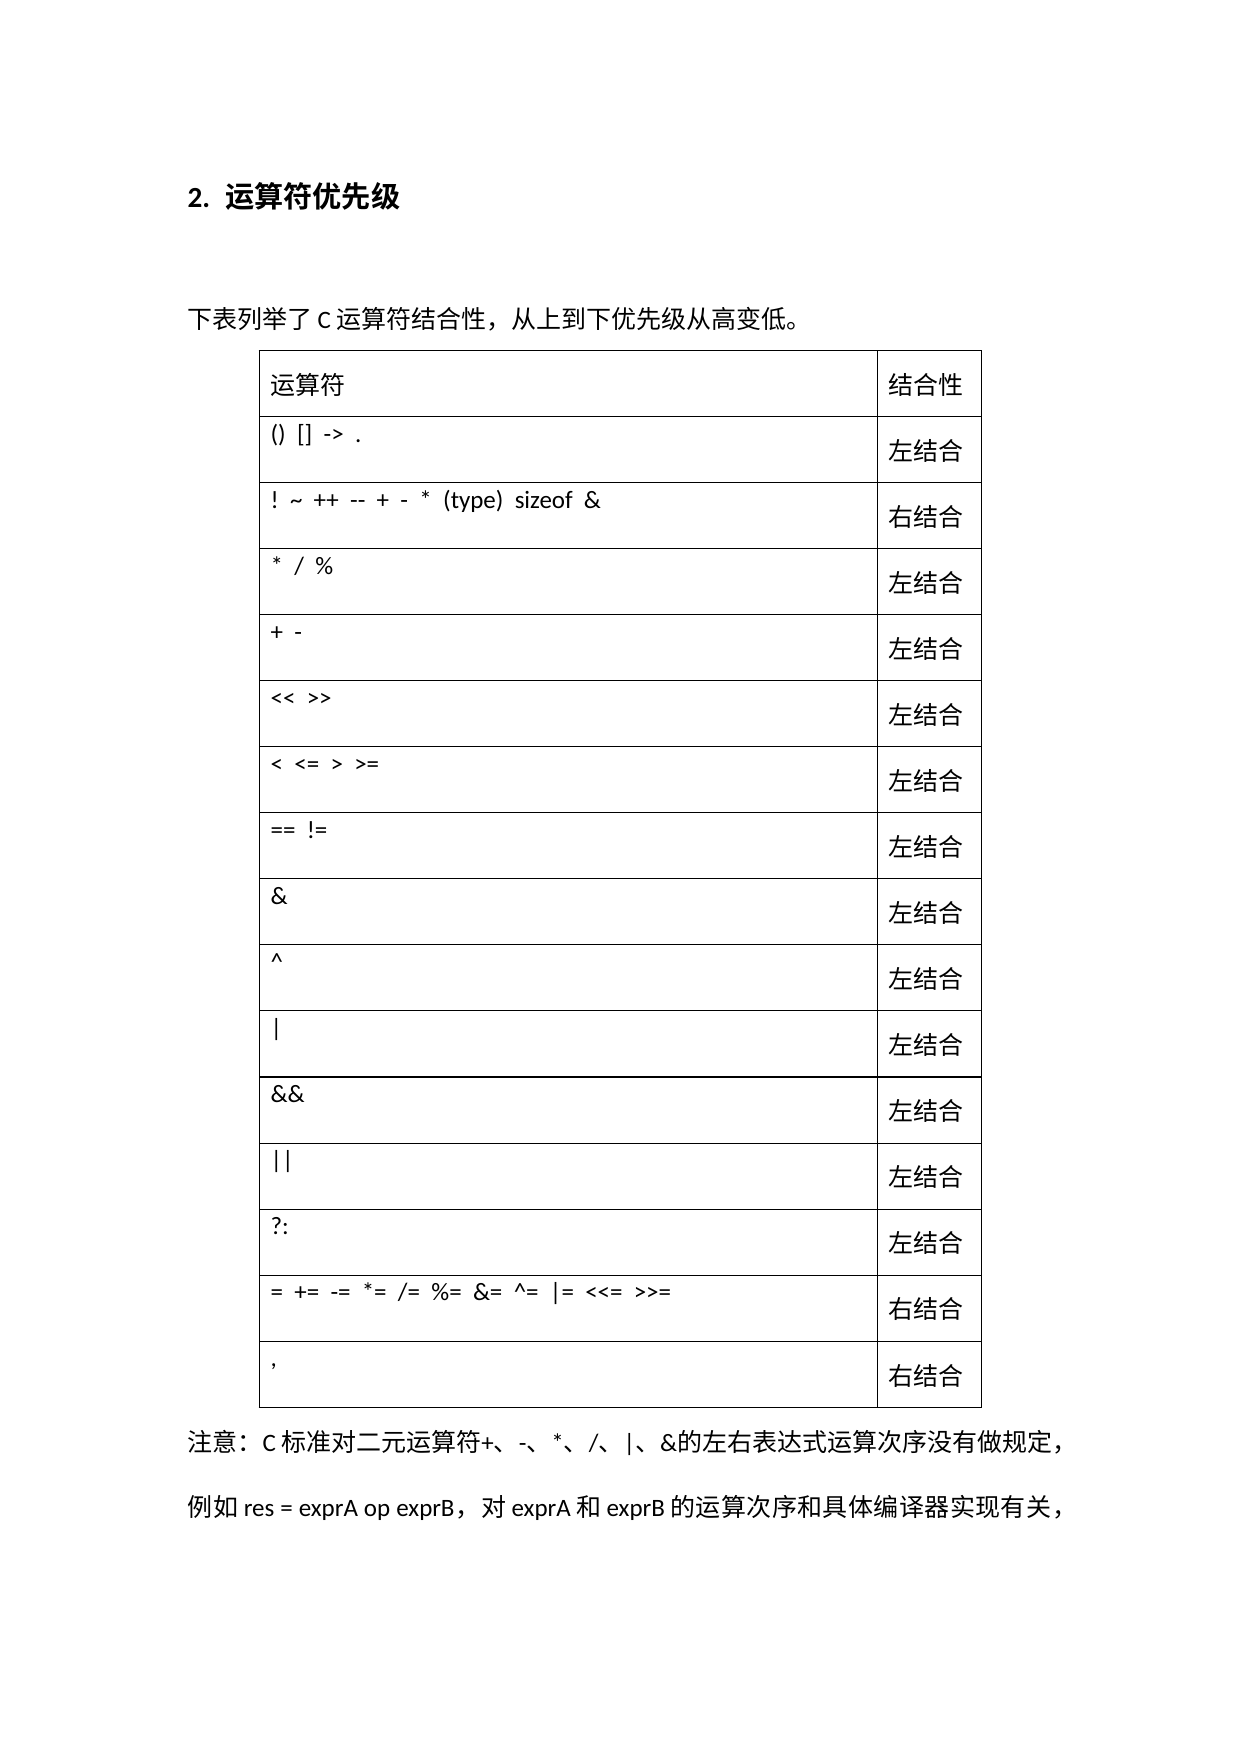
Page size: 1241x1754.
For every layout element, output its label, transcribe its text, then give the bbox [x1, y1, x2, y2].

table_header 运算符 [260, 351, 877, 416]
table_cell << >> [260, 681, 877, 746]
table_cell ! ~ ++ -- + - * (type) sizeof & [260, 483, 877, 548]
table_cell == != [260, 813, 877, 878]
table_cell 左结合 [878, 549, 981, 614]
table_cell , [260, 1342, 877, 1407]
table_cell & [260, 879, 877, 944]
table_cell 左结合 [878, 681, 981, 746]
table_cell + - [260, 615, 877, 680]
table_cell 右结合 [878, 1276, 981, 1341]
table_cell 左结合 [878, 1011, 981, 1076]
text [187, 1408, 1053, 1538]
table_cell && [260, 1078, 877, 1142]
table_cell 左结合 [878, 1078, 981, 1142]
table_cell 左结合 [878, 747, 981, 812]
table_cell 左结合 [878, 1210, 981, 1274]
table_cell 左结合 [878, 879, 981, 944]
table_cell < <= > >= [260, 747, 877, 812]
table_cell 右结合 [878, 1342, 981, 1407]
table_cell 左结合 [878, 945, 981, 1010]
table_cell 左结合 [878, 615, 981, 680]
table_cell 左结合 [878, 813, 981, 878]
table_cell ?: [260, 1210, 877, 1274]
table_cell || [260, 1144, 877, 1208]
table_cell * / % [260, 549, 877, 614]
subtitle 运算符优先级 [187, 162, 1053, 227]
table_cell () [] -> . [260, 417, 877, 482]
table_cell ^ [260, 945, 877, 1010]
table_cell 左结合 [878, 1144, 981, 1208]
table_cell | [260, 1011, 877, 1076]
table_cell 左结合 [878, 417, 981, 482]
text 下表列举了C运算符结合性，从上到下优先级从高变低。 [187, 285, 1053, 350]
table_cell 右结合 [878, 483, 981, 548]
table_cell = += -= *= /= %= &= ^= |= <<= >>= [260, 1276, 877, 1341]
table_header 结合性 [878, 351, 981, 416]
